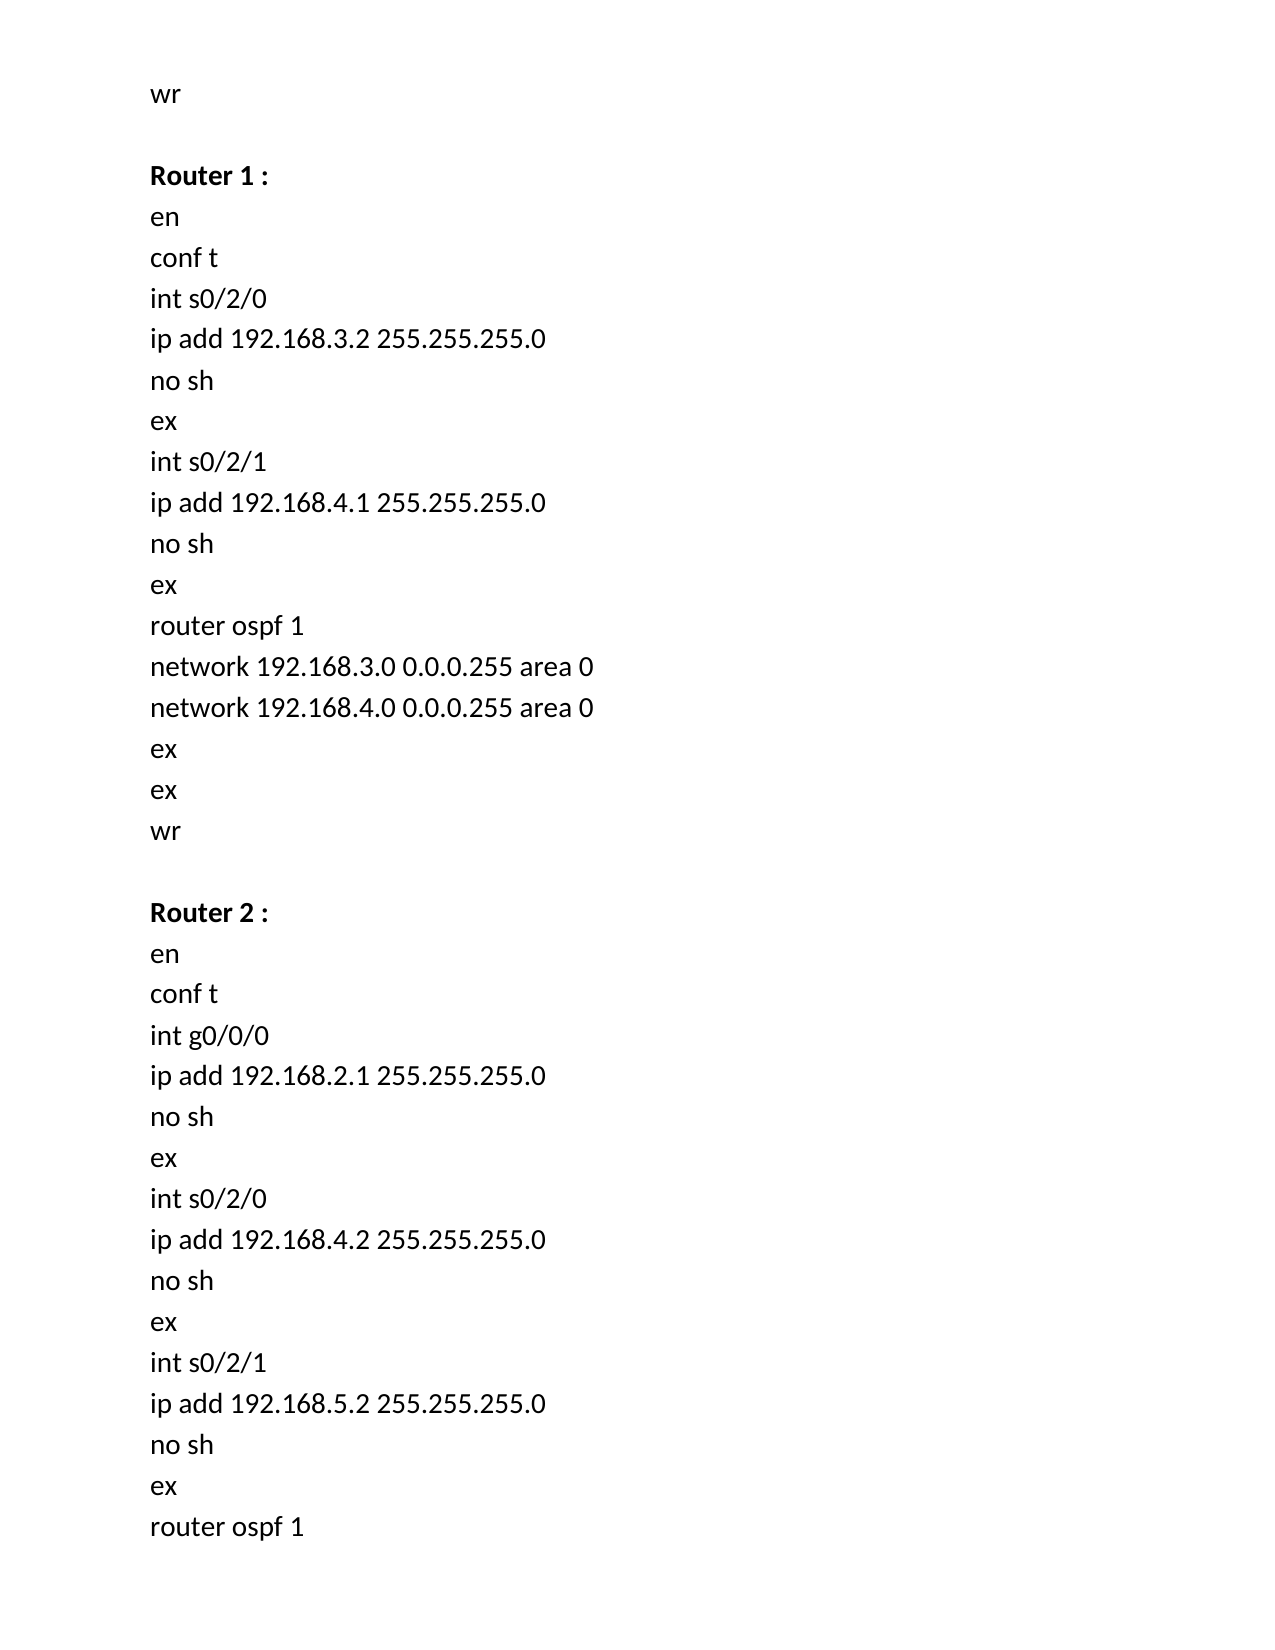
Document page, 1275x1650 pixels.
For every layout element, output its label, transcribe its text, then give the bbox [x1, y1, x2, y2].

list en [150, 198, 1200, 233]
list int s0/2/0 [150, 280, 1200, 315]
list ex [150, 730, 1200, 766]
list en [150, 935, 1200, 970]
list no sh [150, 362, 1200, 397]
list ex [150, 1139, 1200, 1175]
list int s0/2/1 [150, 1344, 1200, 1380]
list int g0/0/0 [150, 1017, 1200, 1052]
list router ospf 1 [150, 1508, 1200, 1543]
list wr [150, 75, 1200, 111]
list ex [150, 1467, 1200, 1502]
list conf t [150, 239, 1200, 274]
list no sh [150, 1262, 1200, 1298]
list ip add 192.168.4.1 255.255.255.0 [150, 484, 1200, 520]
list ex [150, 402, 1200, 438]
list ex [150, 1303, 1200, 1339]
list Router 2 : [150, 894, 1200, 929]
list no sh [150, 1098, 1200, 1134]
list Router 1 : [150, 157, 1200, 192]
list wr [150, 812, 1200, 847]
list no sh [150, 1426, 1200, 1462]
list conf t [150, 976, 1200, 1011]
list network 192.168.3.0 0.0.0.255 area 0 [150, 648, 1200, 684]
list network 192.168.4.0 0.0.0.255 area 0 [150, 689, 1200, 725]
list ip add 192.168.3.2 255.255.255.0 [150, 321, 1200, 356]
list no sh [150, 525, 1200, 561]
list ip add 192.168.2.1 255.255.255.0 [150, 1057, 1200, 1093]
list ip add 192.168.4.2 255.255.255.0 [150, 1221, 1200, 1257]
list ex [150, 566, 1200, 602]
list router ospf 1 [150, 607, 1200, 643]
list int s0/2/0 [150, 1180, 1200, 1216]
list ip add 192.168.5.2 255.255.255.0 [150, 1385, 1200, 1421]
list int s0/2/1 [150, 443, 1200, 479]
list ex [150, 771, 1200, 807]
